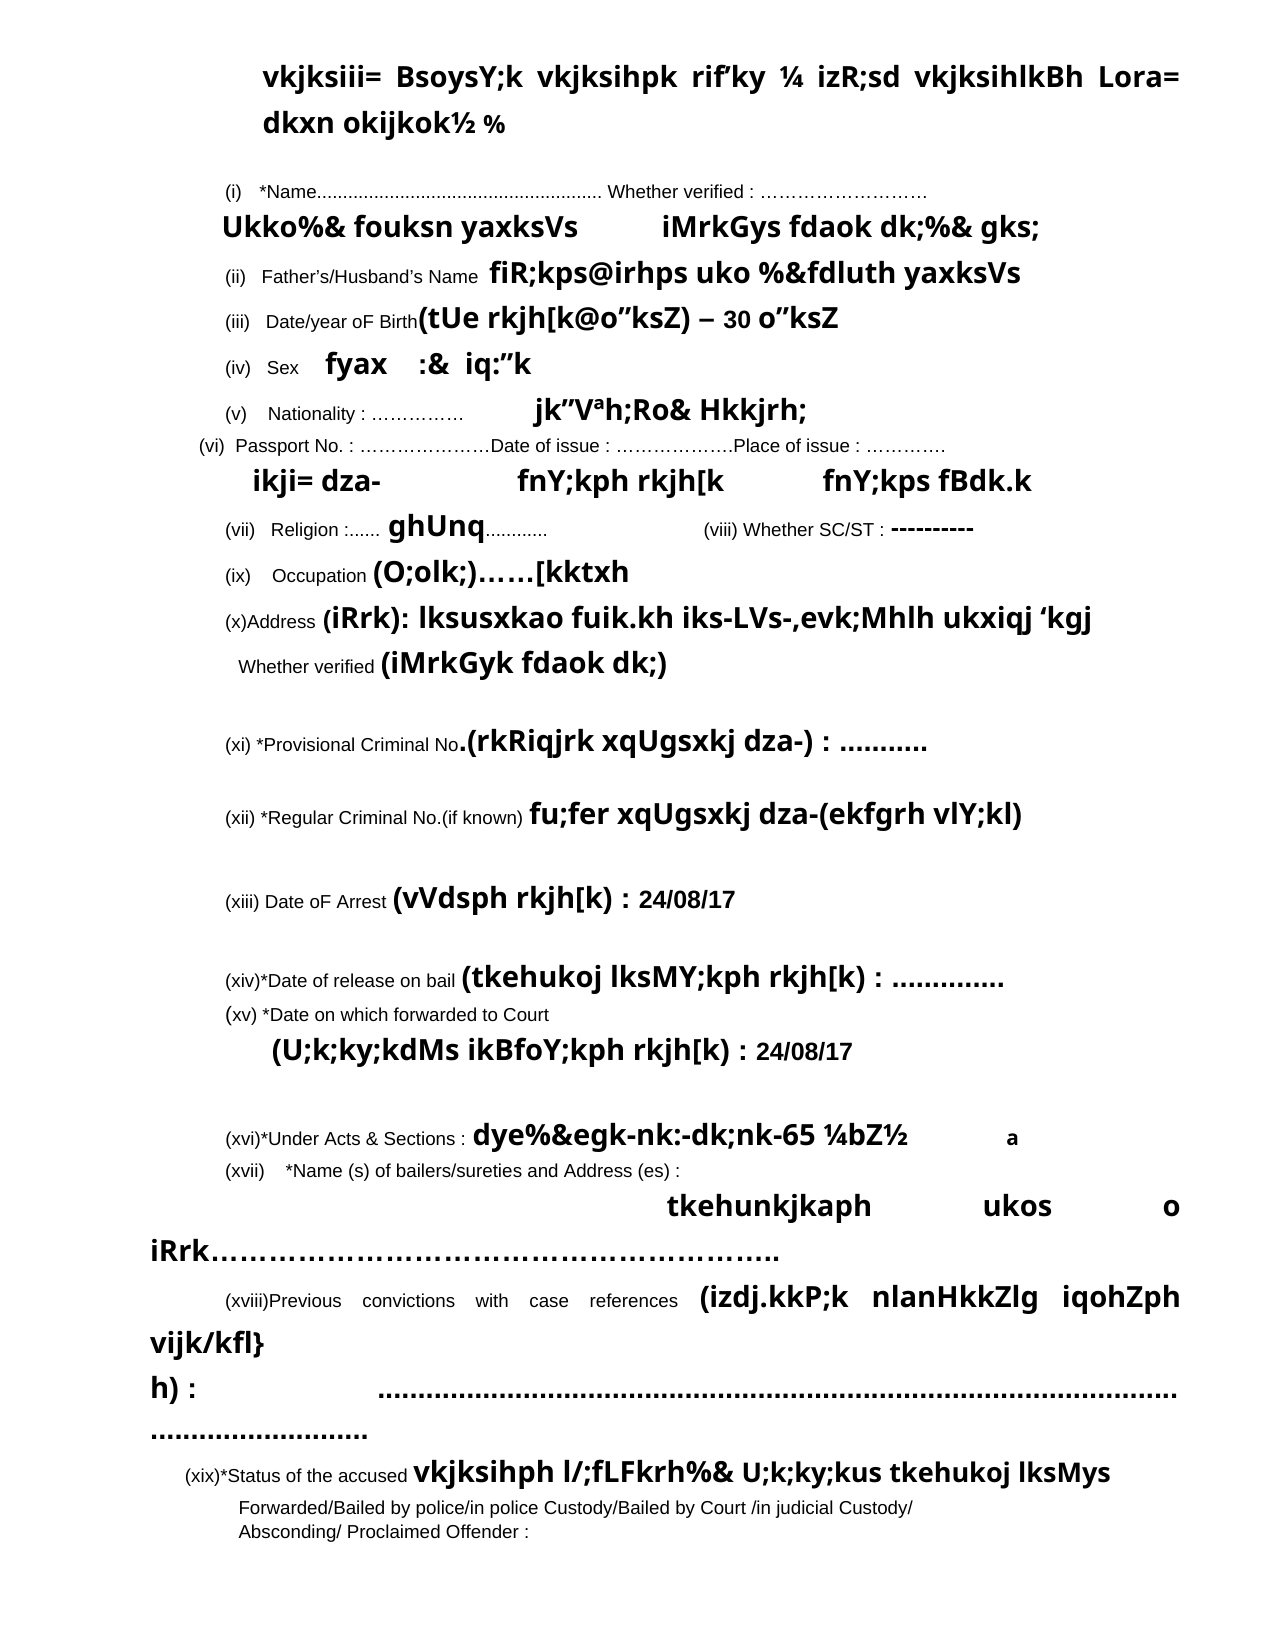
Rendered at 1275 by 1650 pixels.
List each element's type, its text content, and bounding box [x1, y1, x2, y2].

text (xiii) Date oF Arrest (vVdsph rkjh[k) : 24/08/17 [150, 878, 1181, 917]
text (xvii) *Name (s) of bailers/sureties and Address (es) : [150, 1159, 1181, 1181]
text (U;k;ky;kdMs ikBfoY;kph rkjh[k) : 24/08/17 [150, 1029, 1181, 1069]
text Forwarded/Bailed by police/in police Custody/Bailed by Court /in judicial Custody/ [150, 1496, 1181, 1518]
text (xi) *Provisional Criminal No.(rkRiqjrk xqUgsxkj dza-) : ........... [150, 721, 1181, 760]
text (xiv)*Date of release on bail (tkehukoj lksMY;kph rkjh[k) : .............. [150, 956, 1181, 996]
text (iii) Date/year oF Birth(tUe rkjh[k@o”ksZ) – 30 o”ksZ [225, 297, 1181, 337]
text (x)Address (iRrk): lksusxkao fuik.kh iks-LVs-,evk;Mhlh ukxiqj ‘kgj [225, 597, 1181, 637]
text ikji= dza- fnY;kph rkjh[k fnY;kps fBdk.k [150, 460, 1181, 500]
text (xix)*Status of the accused vkjksihph l/;fLFkrh%& U;k;ky;kus tkehukoj lksMys [150, 1451, 1181, 1491]
text (vi) Passport No. : …………………Date of issue : ……………….Place of issue : …………. [150, 434, 1181, 456]
text vkjksiii= BsoysY;k vkjksihpk rif’ky ¼ izR;sd vkjksihlkBh Lora= dkxn okijkok½ % [262, 56, 1181, 142]
text (xii) *Regular Criminal No.(if known) fu;fer xqUgsxkj dza-(ekfgrh vlY;kl) [150, 794, 1181, 833]
text (iv) Sex fyax :& iq:”k (v) Nationality : …………… jk”Vªh;Ro& Hkkjrh; [225, 343, 1181, 428]
text Ukko%& fouksn yaxksVs iMrkGys fdaok dk;%& gks; [150, 206, 1181, 246]
text (i) *Name....................................................... Whether verified : ……………………… [225, 181, 1181, 202]
text Whether verified (iMrkGyk fdaok dk;) [225, 643, 1181, 682]
text (xviii)Previous convictions with case references (izdj.kkP;k nlanHkkZlg iqohZph vijk/kfl}h) : .............................................................................................................................. [150, 1276, 1181, 1446]
text (xv) *Date on which forwarded to Court [150, 1002, 1181, 1026]
text (vii) Religion :...... ghUnq............ (viii) Whether SC/ST : ---------- [150, 506, 1181, 545]
text (ii) Father’s/Husband’s Name fiR;kps@irhps uko %&fdluth yaxksVs [150, 252, 1181, 292]
text (ix) Occupation (O;olk;)……[kktxh [150, 551, 1181, 591]
text (xvi)*Under Acts & Sections : dye%&egk-nk:-dk;nk-65 ¼bZ½ a [150, 1114, 1181, 1153]
text tkehunkjkaph ukos o iRrk………………………………………………….. [150, 1185, 1181, 1270]
text Absconding/ Proclaimed Offender : [150, 1521, 1181, 1543]
